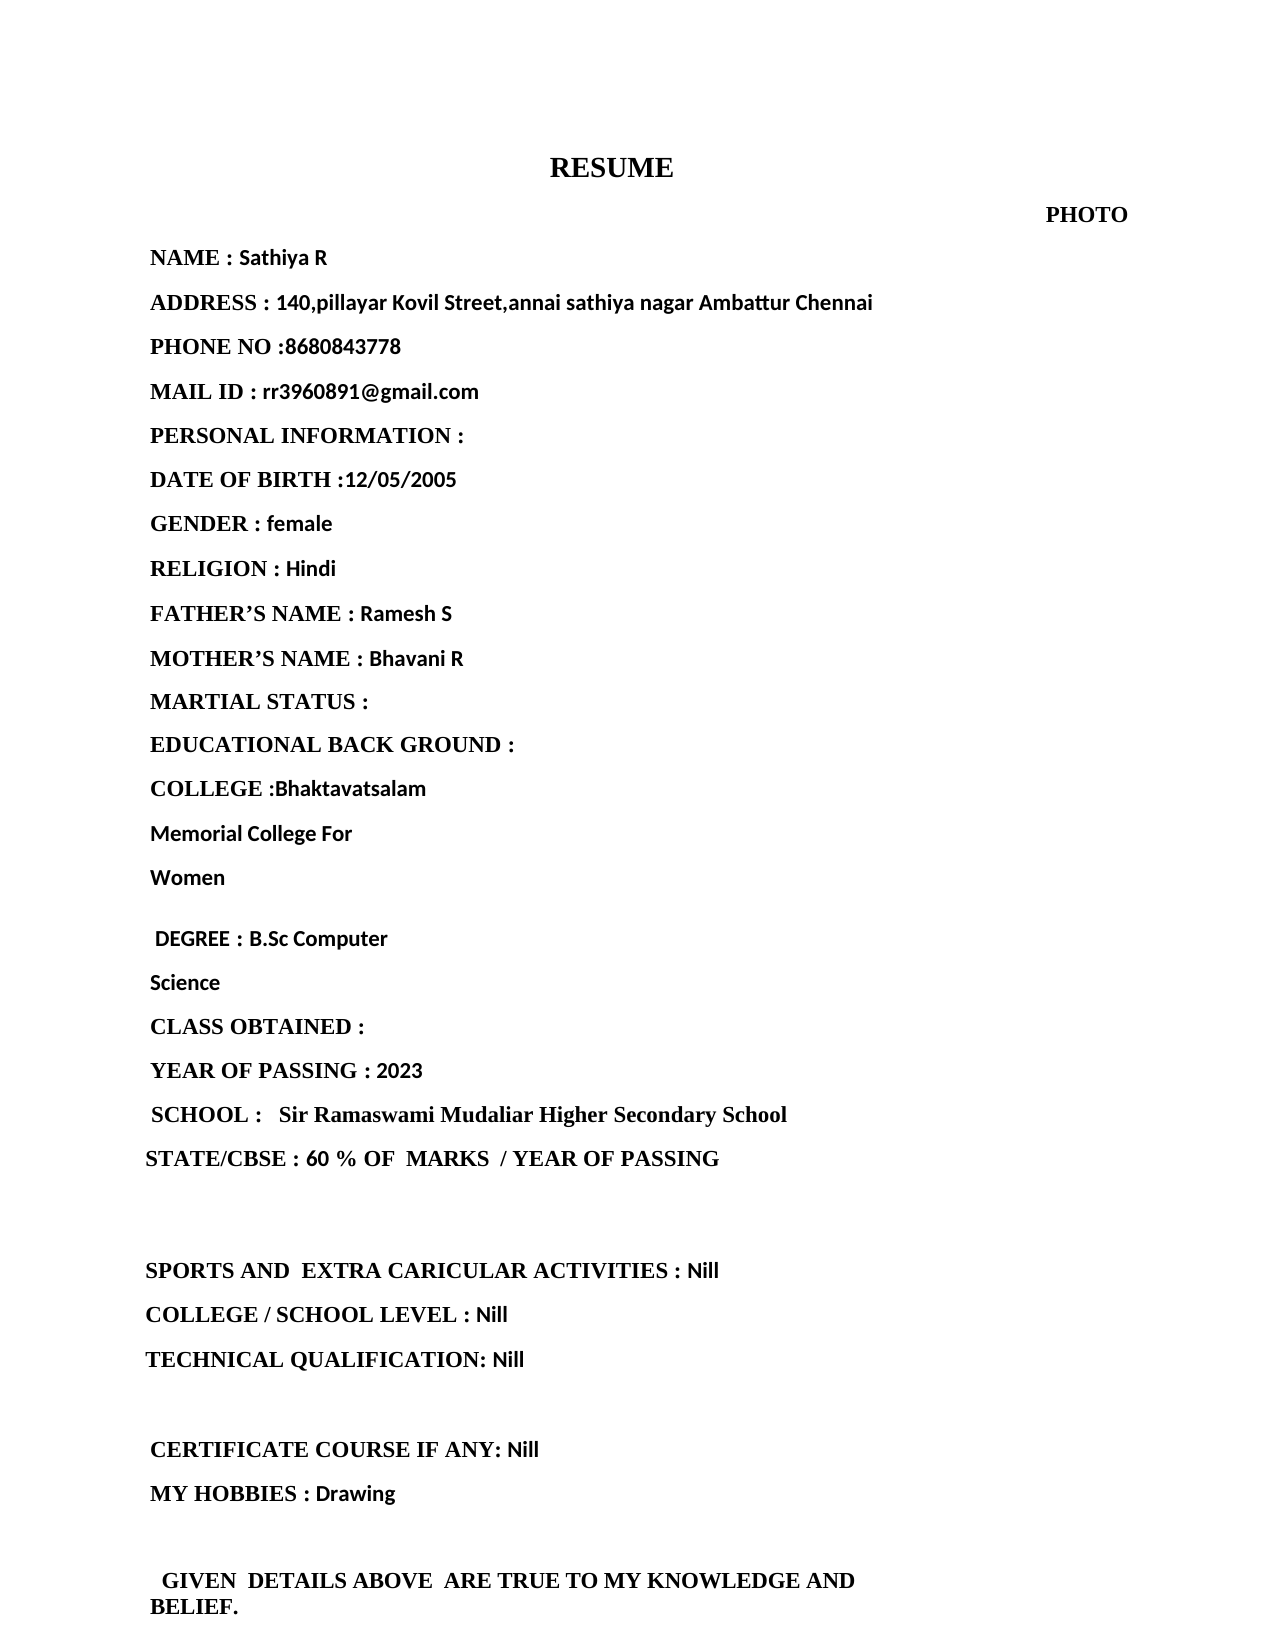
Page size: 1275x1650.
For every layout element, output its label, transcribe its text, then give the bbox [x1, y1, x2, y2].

text SCHOOL : Sir Ramaswami Mudaliar Higher Secondary School [139, 1101, 936, 1127]
text TECHNICAL QUALIFICATION: Nill [139, 1345, 902, 1373]
text MY HOBBIES : Drawing [150, 1479, 902, 1507]
text YEAR OF PASSING : 2023 [150, 1056, 936, 1084]
text DATE OF BIRTH :12/05/2005 [150, 465, 936, 493]
text MAIL ID : rr3960891@gmail.com [150, 377, 936, 405]
text MOTHER’S NAME : Bhavani R [150, 644, 936, 672]
text GIVEN DETAILS ABOVE ARE TRUE TO MY KNOWLEDGE AND BELIEF. [150, 1567, 902, 1619]
text PERSONAL INFORMATION : [150, 422, 936, 448]
text COLLEGE / SCHOOL LEVEL : Nill [139, 1301, 902, 1328]
text RESUME [150, 150, 680, 183]
text PHOTO [1046, 201, 1137, 228]
text MARTIAL STATUS : [150, 688, 936, 715]
text EDUCATIONAL BACK GROUND : [150, 731, 936, 758]
text CERTIFICATE COURSE IF ANY: Nill [150, 1435, 902, 1463]
text RELIGION : Hindi [150, 554, 936, 582]
text NAME : Sathiya R [150, 243, 936, 271]
text PHONE NO :8680843778 [150, 332, 936, 360]
text COLLEGE :Bhaktavatsalam Memorial College For Women [150, 774, 429, 891]
text ADDRESS : 140,pillayar Kovil Street,annai sathiya nagar Ambattur Chennai [150, 288, 936, 316]
text DEGREE : B.Sc Computer Science [150, 924, 429, 996]
text FATHER’S NAME : Ramesh S [150, 599, 936, 627]
text GENDER : female [150, 509, 936, 537]
text SPORTS AND EXTRA CARICULAR ACTIVITIES : Nill [139, 1256, 902, 1284]
text STATE/CBSE : 60 % OF MARKS / YEAR OF PASSING [139, 1144, 936, 1172]
text CLASS OBTAINED : [150, 1013, 936, 1039]
